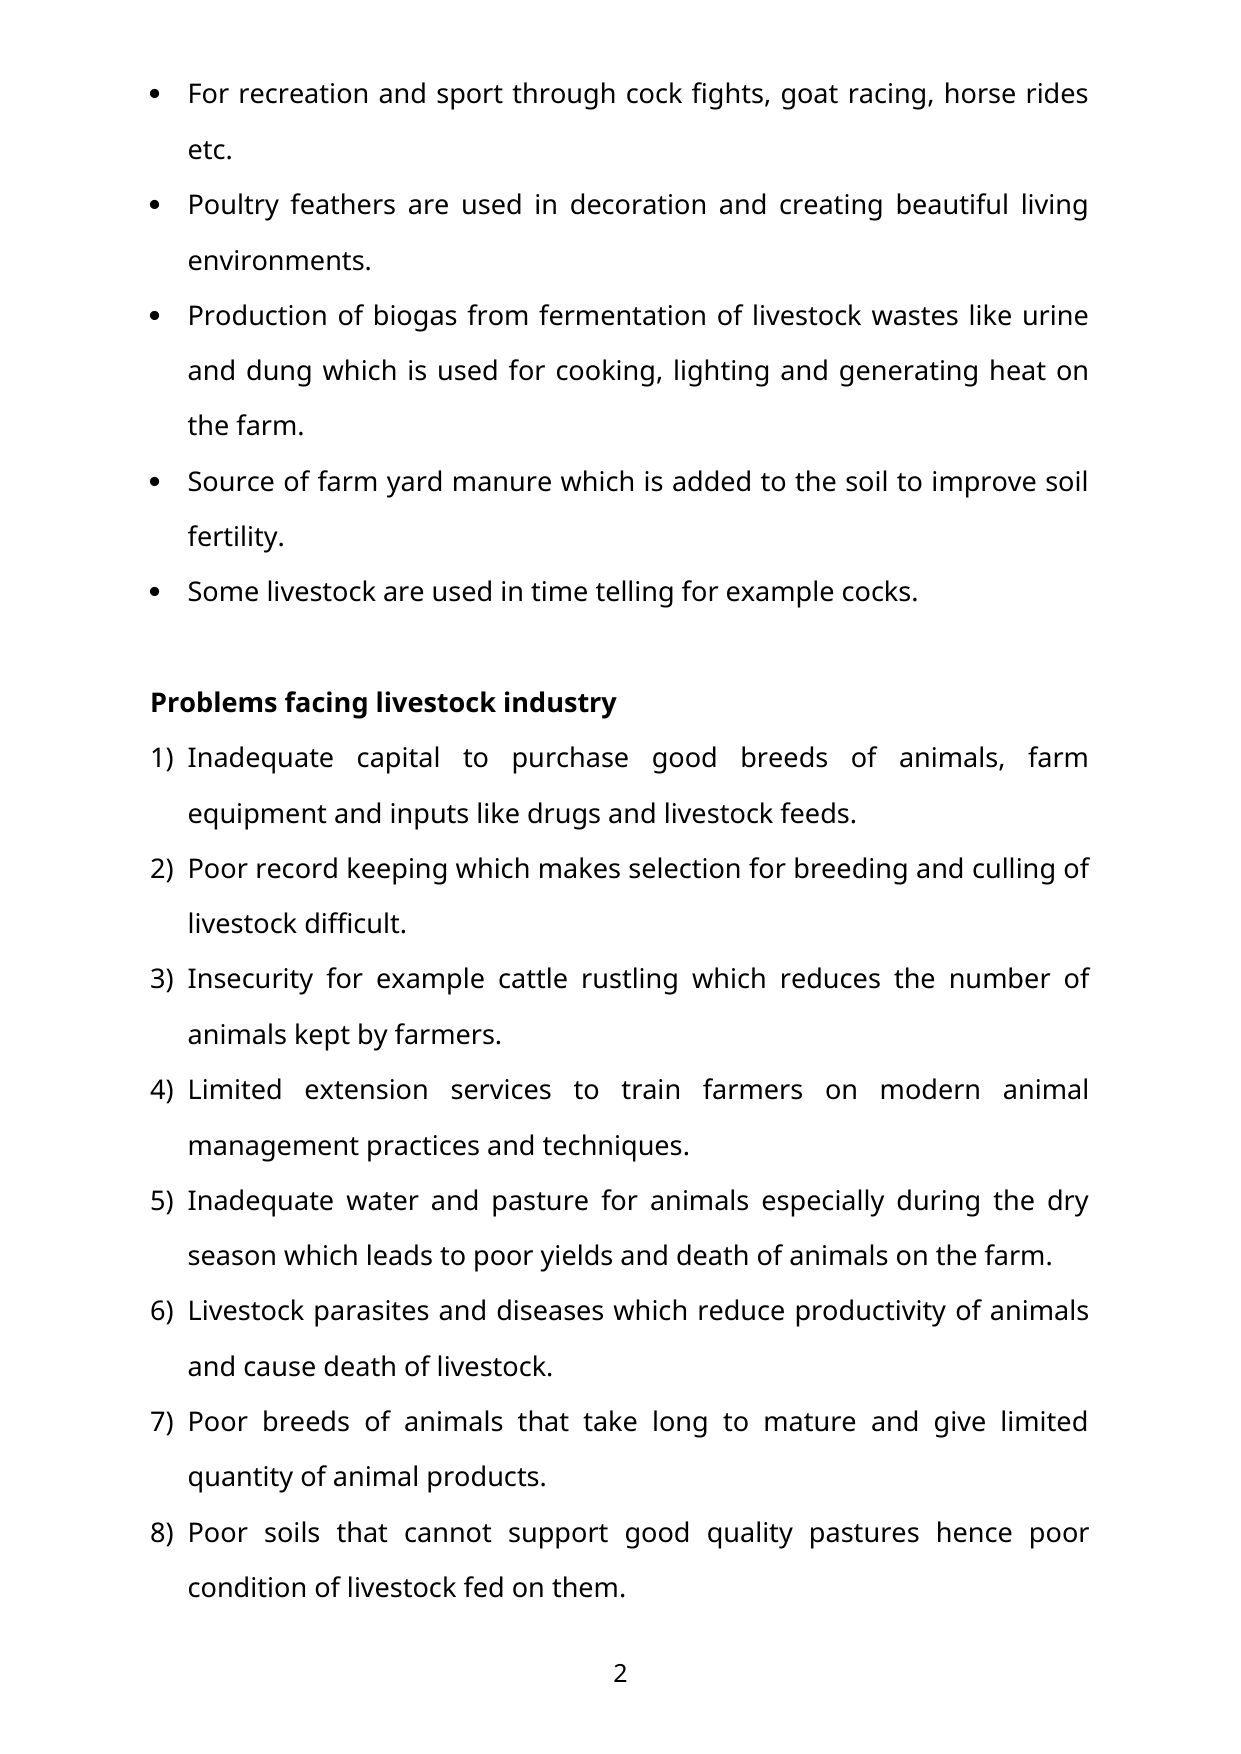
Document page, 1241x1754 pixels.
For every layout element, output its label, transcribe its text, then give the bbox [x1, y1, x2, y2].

list Poultry feathers are used in decoration and creating beautiful living environments. [150, 186, 1090, 278]
text Problems facing livestock industry [150, 683, 1090, 720]
list Livestock parasites and diseases which reduce productivity of animals and cause death of livestock. [150, 1292, 1090, 1384]
list Some livestock are used in time telling for example cocks. [150, 573, 1090, 610]
list Inadequate water and pasture for animals especially during the dry season which leads to poor yields and death of animals on the farm. [150, 1181, 1090, 1273]
list Limited extension services to train farmers on modern animal management practices and techniques. [150, 1071, 1090, 1163]
list Poor breeds of animals that take long to mature and give limited quantity of animal products. [150, 1402, 1090, 1495]
list Poor soils that cannot support good quality pastures hence poor condition of livestock fed on them. [150, 1513, 1090, 1605]
list Insecurity for example cattle rustling which reduces the number of animals kept by farmers. [150, 960, 1090, 1052]
list Poor record keeping which makes selection for breeding and culling of livestock difficult. [150, 849, 1090, 942]
list Production of biogas from fermentation of livestock wastes like urine and dung which is used for cooking, lighting and generating heat on the farm. [150, 296, 1090, 444]
list Source of farm yard manure which is added to the soil to improve soil fertility. [150, 462, 1090, 554]
list Inadequate capital to purchase good breeds of animals, farm equipment and inputs like drugs and livestock feeds. [150, 739, 1090, 831]
list For recreation and sport through cock fights, goat racing, horse rides etc. [150, 75, 1090, 167]
